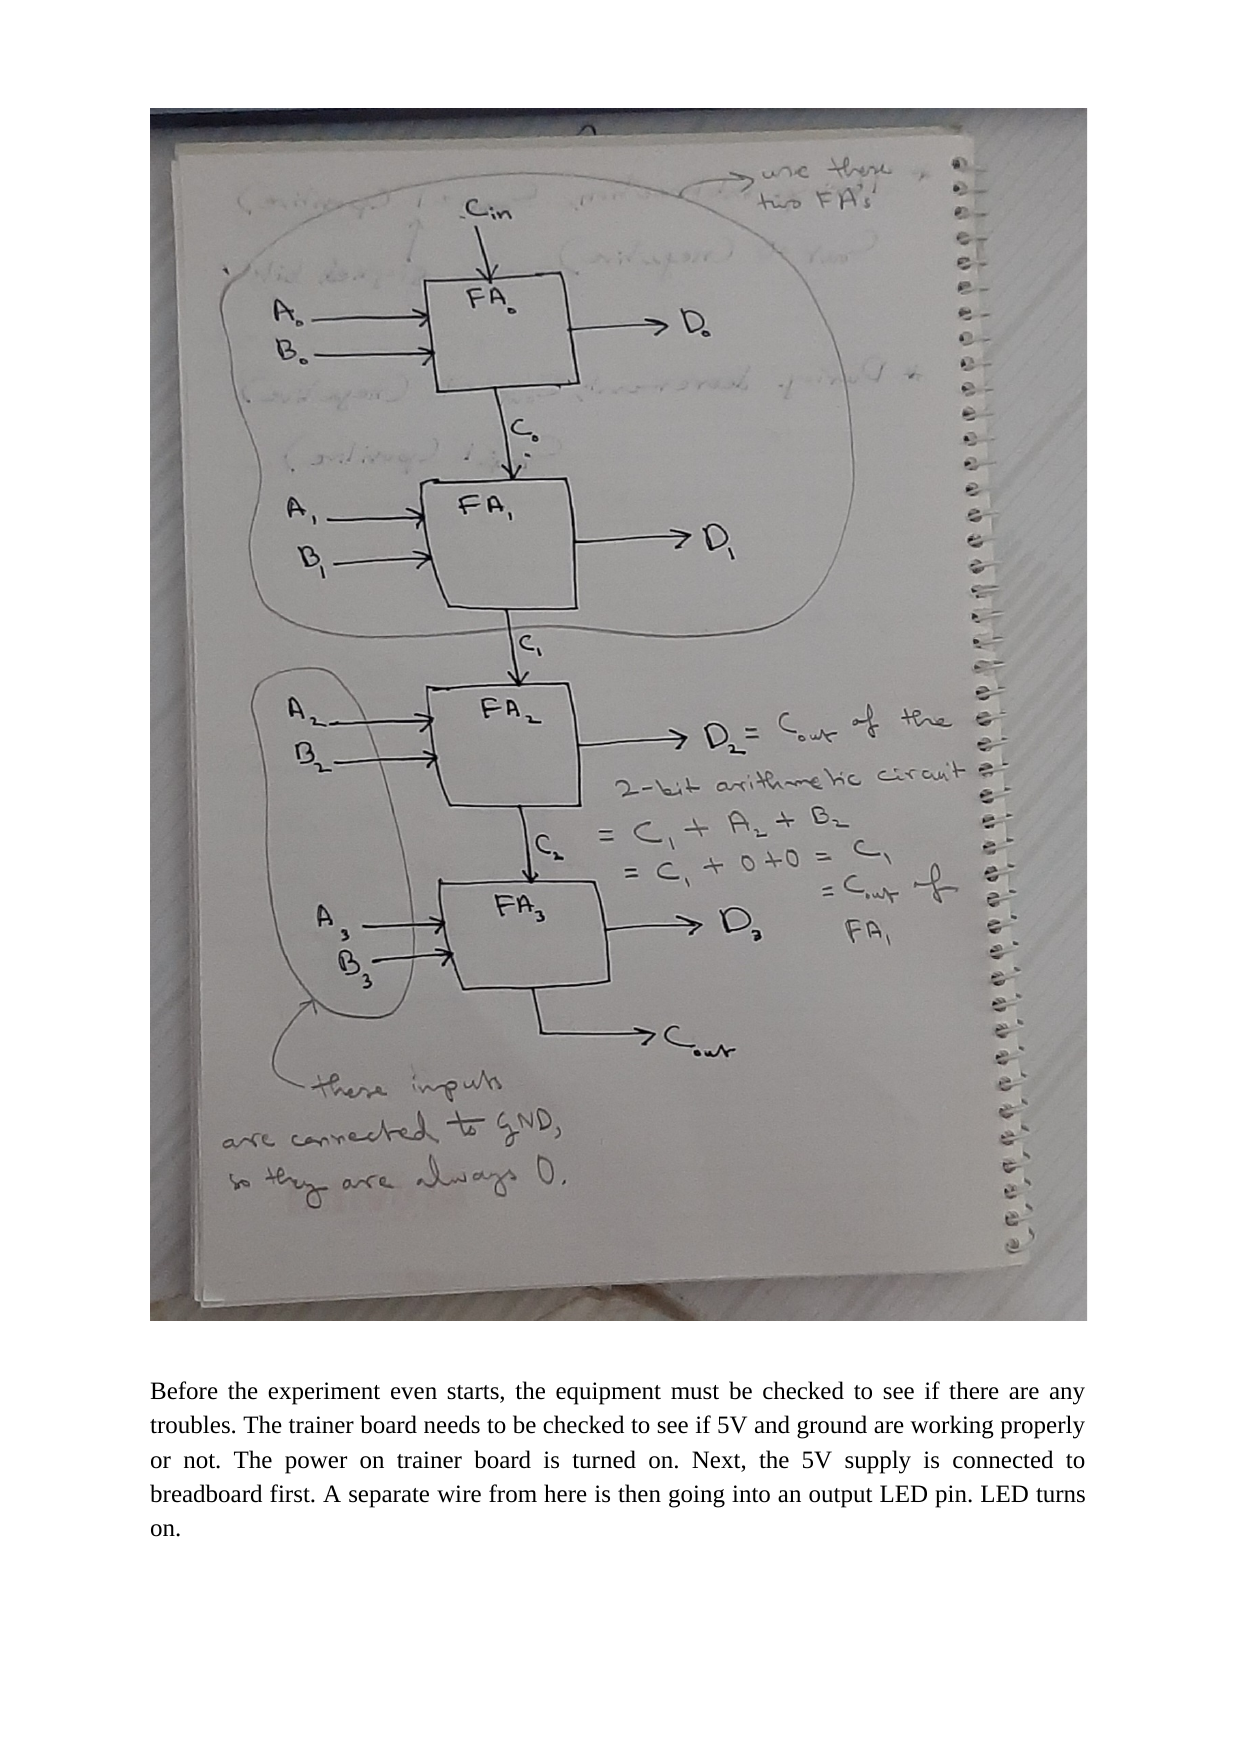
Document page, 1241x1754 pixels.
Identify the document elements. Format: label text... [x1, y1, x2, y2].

text Before the experiment even starts, the equipment must be checked to see if there are any troubles. The trainer board needs to be checked to see if 5V and ground are working properly or not. The power on trainer board is turned on. Next, the 5V supply is connected to breadboard first. A separate wire from here is then going into an output LED pin. LED turns on. [150, 1376, 1087, 1542]
picture [150, 108, 1088, 1321]
